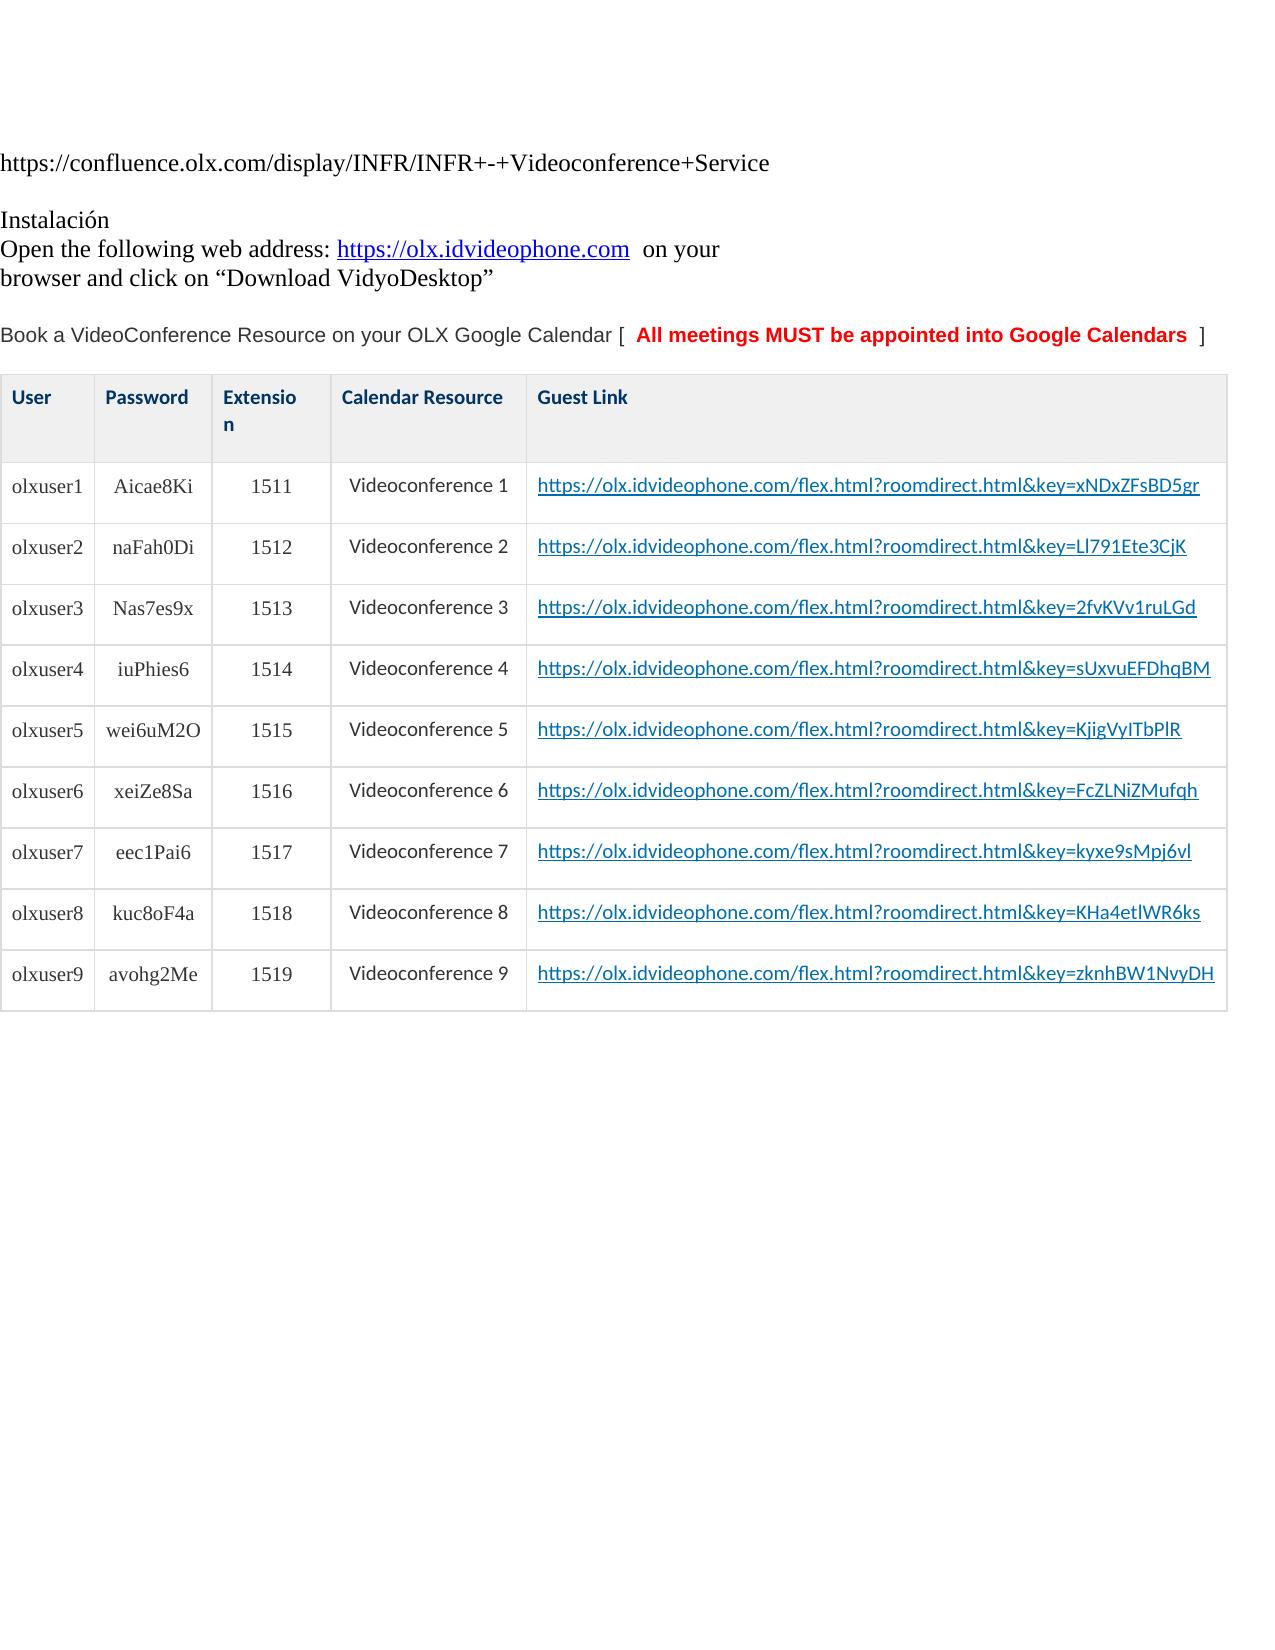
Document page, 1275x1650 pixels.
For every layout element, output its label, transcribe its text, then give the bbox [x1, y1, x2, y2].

table_cell Videoconference 8 [332, 890, 526, 949]
table_header Extension [213, 375, 330, 462]
table_cell olxuser9 [2, 951, 94, 1010]
table_cell Videoconference 2 [332, 524, 526, 583]
table_cell Aicae8Ki [95, 463, 211, 522]
table_cell 1514 [213, 646, 330, 705]
table_cell Videoconference 1 [332, 463, 526, 522]
table_cell Videoconference 4 [332, 646, 526, 705]
table_header User [2, 375, 94, 462]
table_cell iuPhies6 [95, 646, 211, 705]
table_cell Videoconference 3 [332, 585, 526, 644]
text Book a VideoConference Resource on your OLX Google Calendar [ All meetings MUST be appointed into Google Calendars ] [0, 319, 1270, 346]
table_cell olxuser5 [2, 707, 94, 766]
text https://confluence.olx.com/display/INFR/INFR+-+Videoconference+Service [0, 148, 1270, 176]
table_cell 1512 [213, 524, 330, 583]
text browser and click on “Download VidyoDesktop” [0, 263, 1270, 319]
table_cell Videoconference 5 [332, 707, 526, 766]
table_cell https://olx.idvideophone.com/flex.html?roomdirect.html&key=Ll791Ete3CjK [527, 524, 1226, 583]
table_cell Videoconference 9 [332, 951, 526, 1010]
table_cell eec1Pai6 [95, 829, 211, 888]
table_cell 1515 [213, 707, 330, 766]
table_cell olxuser4 [2, 646, 94, 705]
table_cell olxuser2 [2, 524, 94, 583]
table_cell naFah0Di [95, 524, 211, 583]
table_cell olxuser8 [2, 890, 94, 949]
table_cell 1519 [213, 951, 330, 1010]
table_header Guest Link [527, 375, 1226, 462]
table_cell https://olx.idvideophone.com/flex.html?roomdirect.html&key=zknhBW1NvyDH [527, 951, 1226, 1010]
table_cell https://olx.idvideophone.com/flex.html?roomdirect.html&key=sUxvuEFDhqBM [527, 646, 1226, 705]
table_cell https://olx.idvideophone.com/flex.html?roomdirect.html&key=kyxe9sMpj6vl [527, 829, 1226, 888]
table_cell 1513 [213, 585, 330, 644]
table_cell avohg2Me [95, 951, 211, 1010]
text Open the following web address: https://olx.idvideophone.com on your [0, 234, 1270, 263]
table_cell Videoconference 6 [332, 768, 526, 827]
table_cell olxuser3 [2, 585, 94, 644]
table_cell xeiZe8Sa [95, 768, 211, 827]
table_cell wei6uM2O [95, 707, 211, 766]
table_cell olxuser6 [2, 768, 94, 827]
table_cell https://olx.idvideophone.com/flex.html?roomdirect.html&key=KjigVyITbPlR [527, 707, 1226, 766]
table_cell 1516 [213, 768, 330, 827]
table_cell 1517 [213, 829, 330, 888]
table_cell kuc8oF4a [95, 890, 211, 949]
table_cell https://olx.idvideophone.com/flex.html?roomdirect.html&key=2fvKVv1ruLGd [527, 585, 1226, 644]
table_header Password [95, 375, 211, 462]
text Instalación [0, 205, 1270, 234]
table_cell Videoconference 7 [332, 829, 526, 888]
table_cell olxuser1 [2, 463, 94, 522]
table_header Calendar Resource [332, 375, 526, 462]
table_cell https://olx.idvideophone.com/flex.html?roomdirect.html&key=xNDxZFsBD5gr [527, 463, 1226, 522]
table_cell Nas7es9x [95, 585, 211, 644]
table_cell 1518 [213, 890, 330, 949]
table_cell olxuser7 [2, 829, 94, 888]
table_cell https://olx.idvideophone.com/flex.html?roomdirect.html&key=FcZLNiZMufqh [527, 768, 1226, 827]
table_cell https://olx.idvideophone.com/flex.html?roomdirect.html&key=KHa4etlWR6ks [527, 890, 1226, 949]
table_cell 1511 [213, 463, 330, 522]
